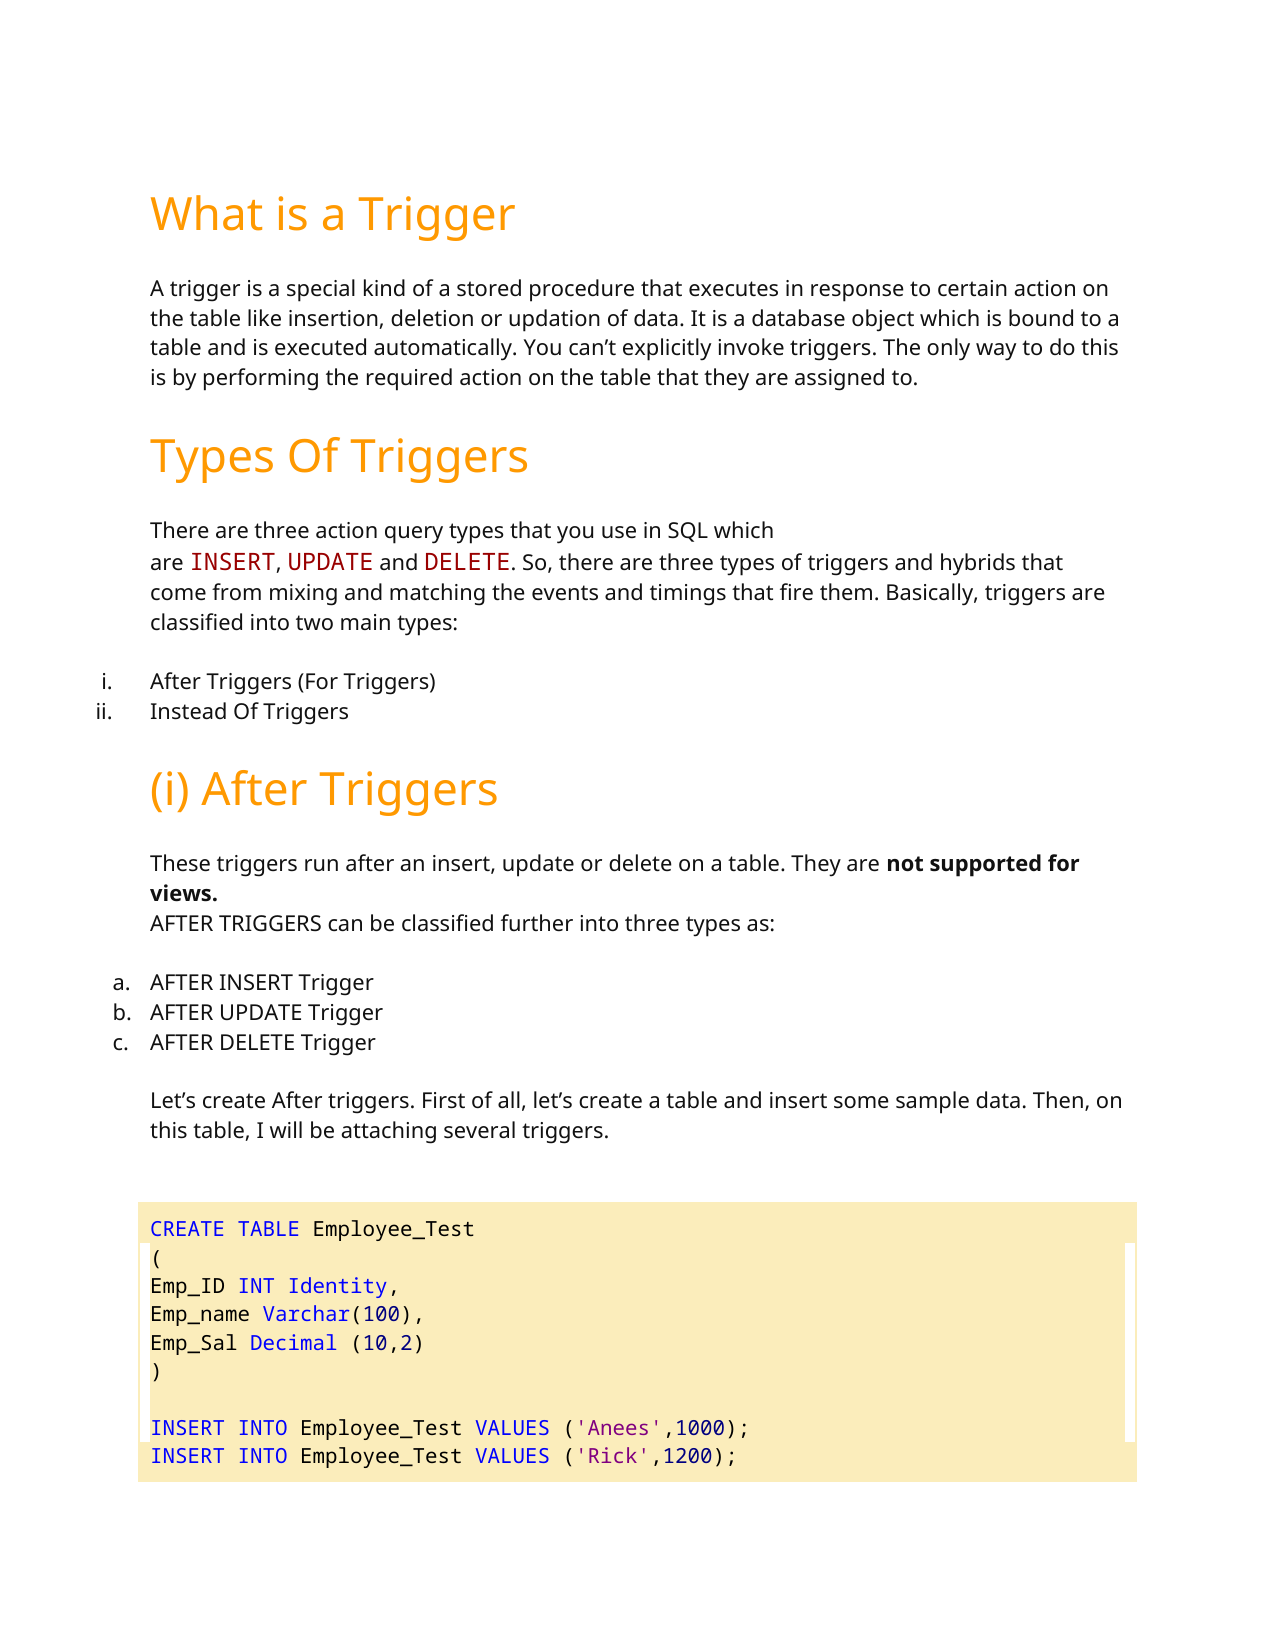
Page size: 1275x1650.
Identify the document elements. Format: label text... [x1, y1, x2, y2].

text ) [150, 1356, 1125, 1385]
list AFTER UPDATE Trigger [112, 997, 1125, 1026]
text (i) After Triggers [150, 757, 1125, 819]
text CREATE TABLE Employee_Test [140, 1204, 1135, 1243]
list Instead Of Triggers [112, 696, 1125, 726]
text Types Of Triggers [150, 423, 1125, 486]
text ( [150, 1243, 1125, 1271]
list After Triggers (For Triggers) [112, 666, 1125, 696]
text INSERT INTO Employee_Test VALUES ('Rick',1200); [140, 1430, 1135, 1480]
text Emp_Sal Decimal (10,2) [150, 1328, 1125, 1356]
text These triggers run after an insert, update or delete on a table. They are not supported for views. AFTER TRIGGERS can be classified further into three types as: [150, 848, 1125, 938]
text A trigger is a special kind of a stored procedure that executes in response to certain action on the table like insertion, deletion or updation of data. It is a database object which is bound to a table and is executed automatically. You can’t explicitly invoke triggers. The only way to do this is by performing the required action on the table that they are assigned to. [150, 273, 1125, 392]
text Emp_name Varchar(100), [150, 1299, 1125, 1328]
text INSERT INTO Employee_Test VALUES ('Anees',1000); [150, 1413, 1125, 1430]
text There are three action query types that you use in SQL which are INSERT, UPDATE and DELETE. So, there are three types of triggers and hybrids that come from mixing and matching the events and timings that fire them. Basically, triggers are classified into two main types: [150, 515, 1125, 637]
text Let’s create After triggers. First of all, let’s create a table and insert some sample data. Then, on this table, I will be attaching several triggers. [150, 1085, 1125, 1145]
text What is a Trigger [150, 181, 1125, 244]
list AFTER INSERT Trigger [112, 967, 1125, 997]
list AFTER DELETE Trigger [112, 1026, 1125, 1056]
text Emp_ID INT Identity, [150, 1271, 1125, 1299]
